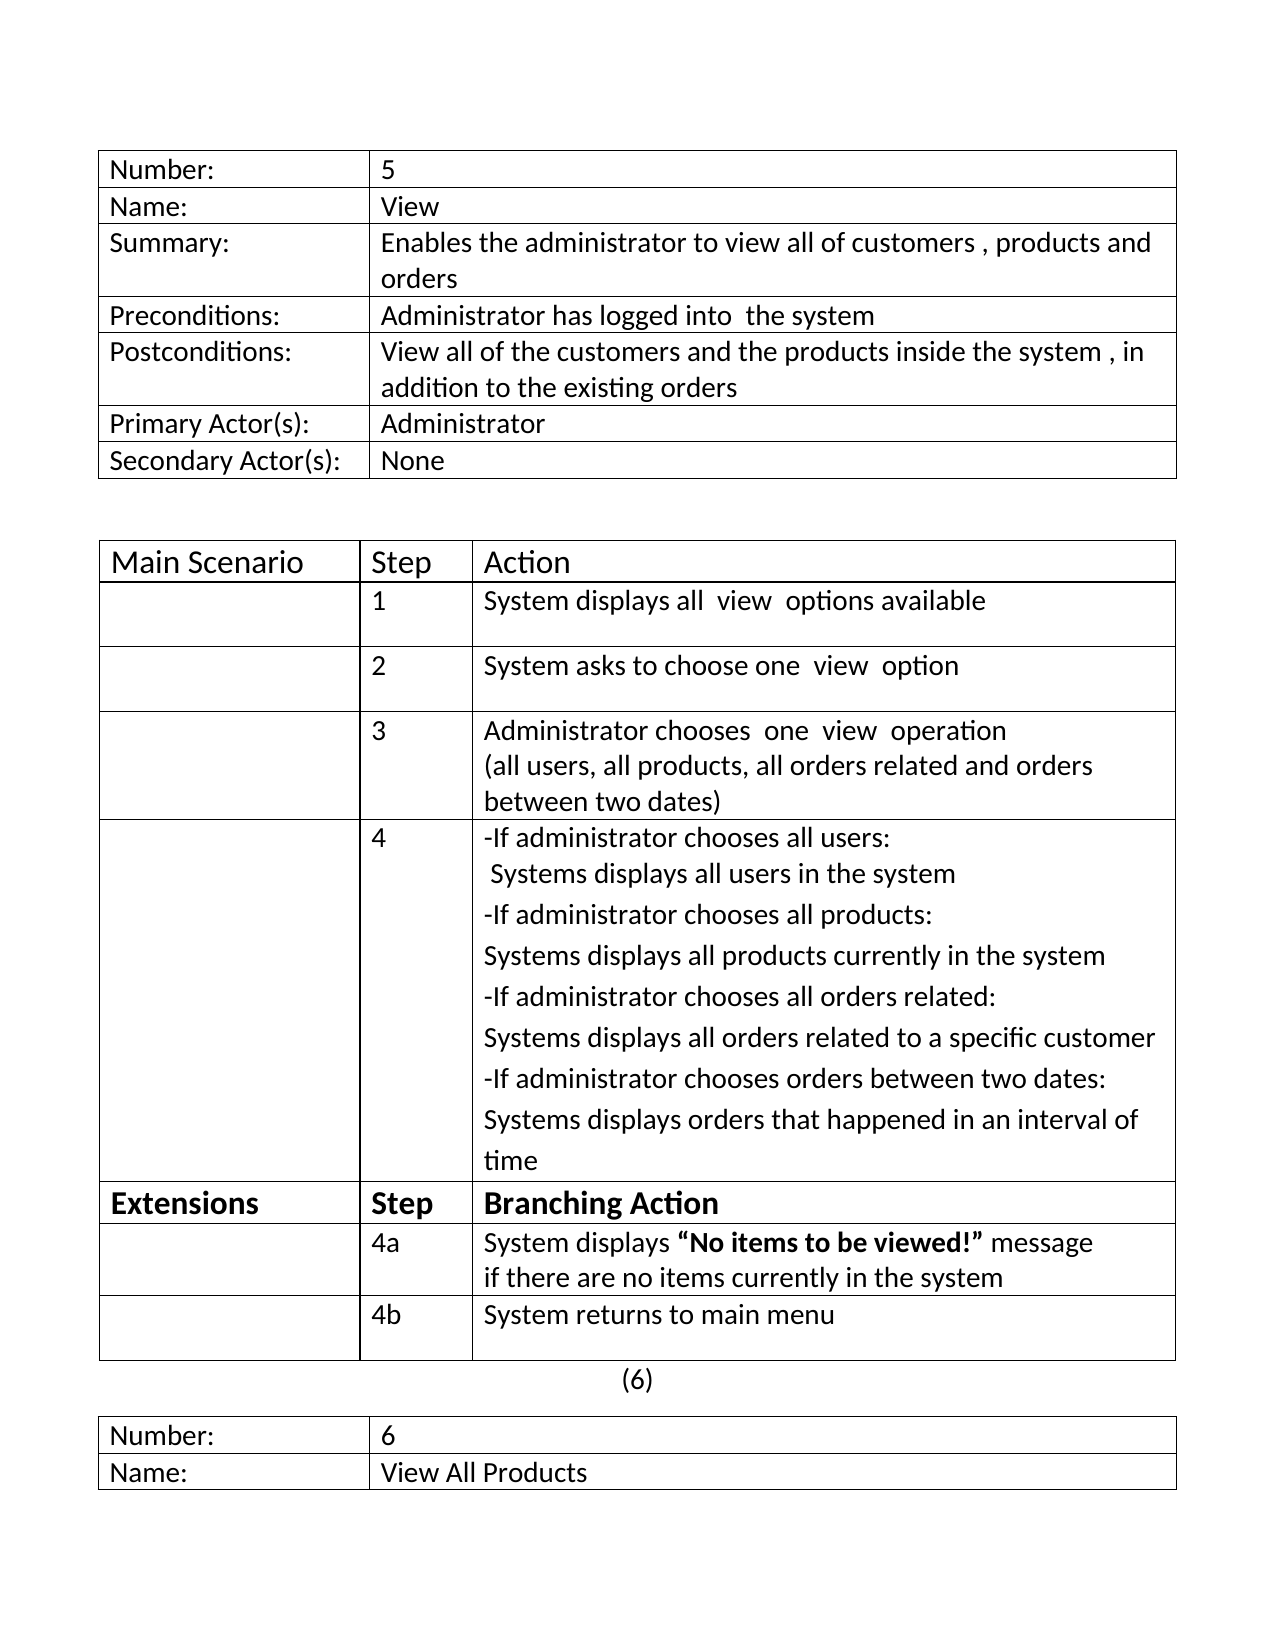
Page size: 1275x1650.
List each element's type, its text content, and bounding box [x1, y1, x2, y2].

table_cell 3 [361, 712, 472, 818]
table_cell None [370, 442, 1176, 478]
table_cell 4 [361, 820, 472, 1181]
table_cell System displays all view options available [473, 583, 1175, 646]
table_cell Summary: [99, 224, 369, 296]
table_cell Postconditions: [99, 333, 369, 404]
table_cell System returns to main menu [473, 1296, 1175, 1360]
table_cell 4a [361, 1224, 472, 1295]
table_header 6 [370, 1417, 1176, 1453]
table_cell Extensions [100, 1182, 359, 1223]
table_cell Primary Actor(s): [99, 406, 369, 441]
table_cell System asks to choose one view option [473, 647, 1175, 711]
table_cell Administrator chooses one view operation (all users, all products, all orders related and orders between two dates) [473, 712, 1175, 818]
table_cell [100, 1224, 359, 1295]
table_cell Administrator [370, 406, 1176, 441]
table_cell Secondary Actor(s): [99, 442, 369, 478]
table_header Number: [99, 151, 369, 187]
table_cell [100, 820, 359, 1181]
table_cell View all of the customers and the products inside the system , in addition to the existing orders [370, 333, 1176, 404]
table_cell -If administrator chooses all users: Systems displays all users in the system -If administrator chooses all products: Systems displays all products currently in the system -If administrator chooses all orders related: Systems displays all orders related to a specific customer -If administrator chooses orders between two dates: Systems displays orders that happened in an interval of time [473, 820, 1175, 1181]
table_cell Preconditions: [99, 297, 369, 332]
table_cell 1 [361, 583, 472, 646]
table_cell View All Products [370, 1454, 1176, 1489]
table_header Step [361, 541, 472, 581]
table_cell 2 [361, 647, 472, 711]
table_cell [100, 583, 359, 646]
table_cell [100, 647, 359, 711]
text (6) [150, 1361, 1125, 1396]
table_header Main Scenario [100, 541, 359, 581]
table_cell System displays “No items to be viewed!” message if there are no items currently in the system [473, 1224, 1175, 1295]
table_cell Name: [99, 188, 369, 223]
table_cell [100, 1296, 359, 1360]
table_cell Step [361, 1182, 472, 1223]
table_cell Administrator has logged into the system [370, 297, 1176, 332]
table_cell Enables the administrator to view all of customers , products and orders [370, 224, 1176, 296]
table_header 5 [370, 151, 1176, 187]
table_cell Branching Action [473, 1182, 1175, 1223]
table_cell Name: [99, 1454, 369, 1489]
table_cell [100, 712, 359, 818]
table_cell View [370, 188, 1176, 223]
table_cell 4b [361, 1296, 472, 1360]
table_header Number: [99, 1417, 369, 1453]
table_header Action [473, 541, 1175, 581]
